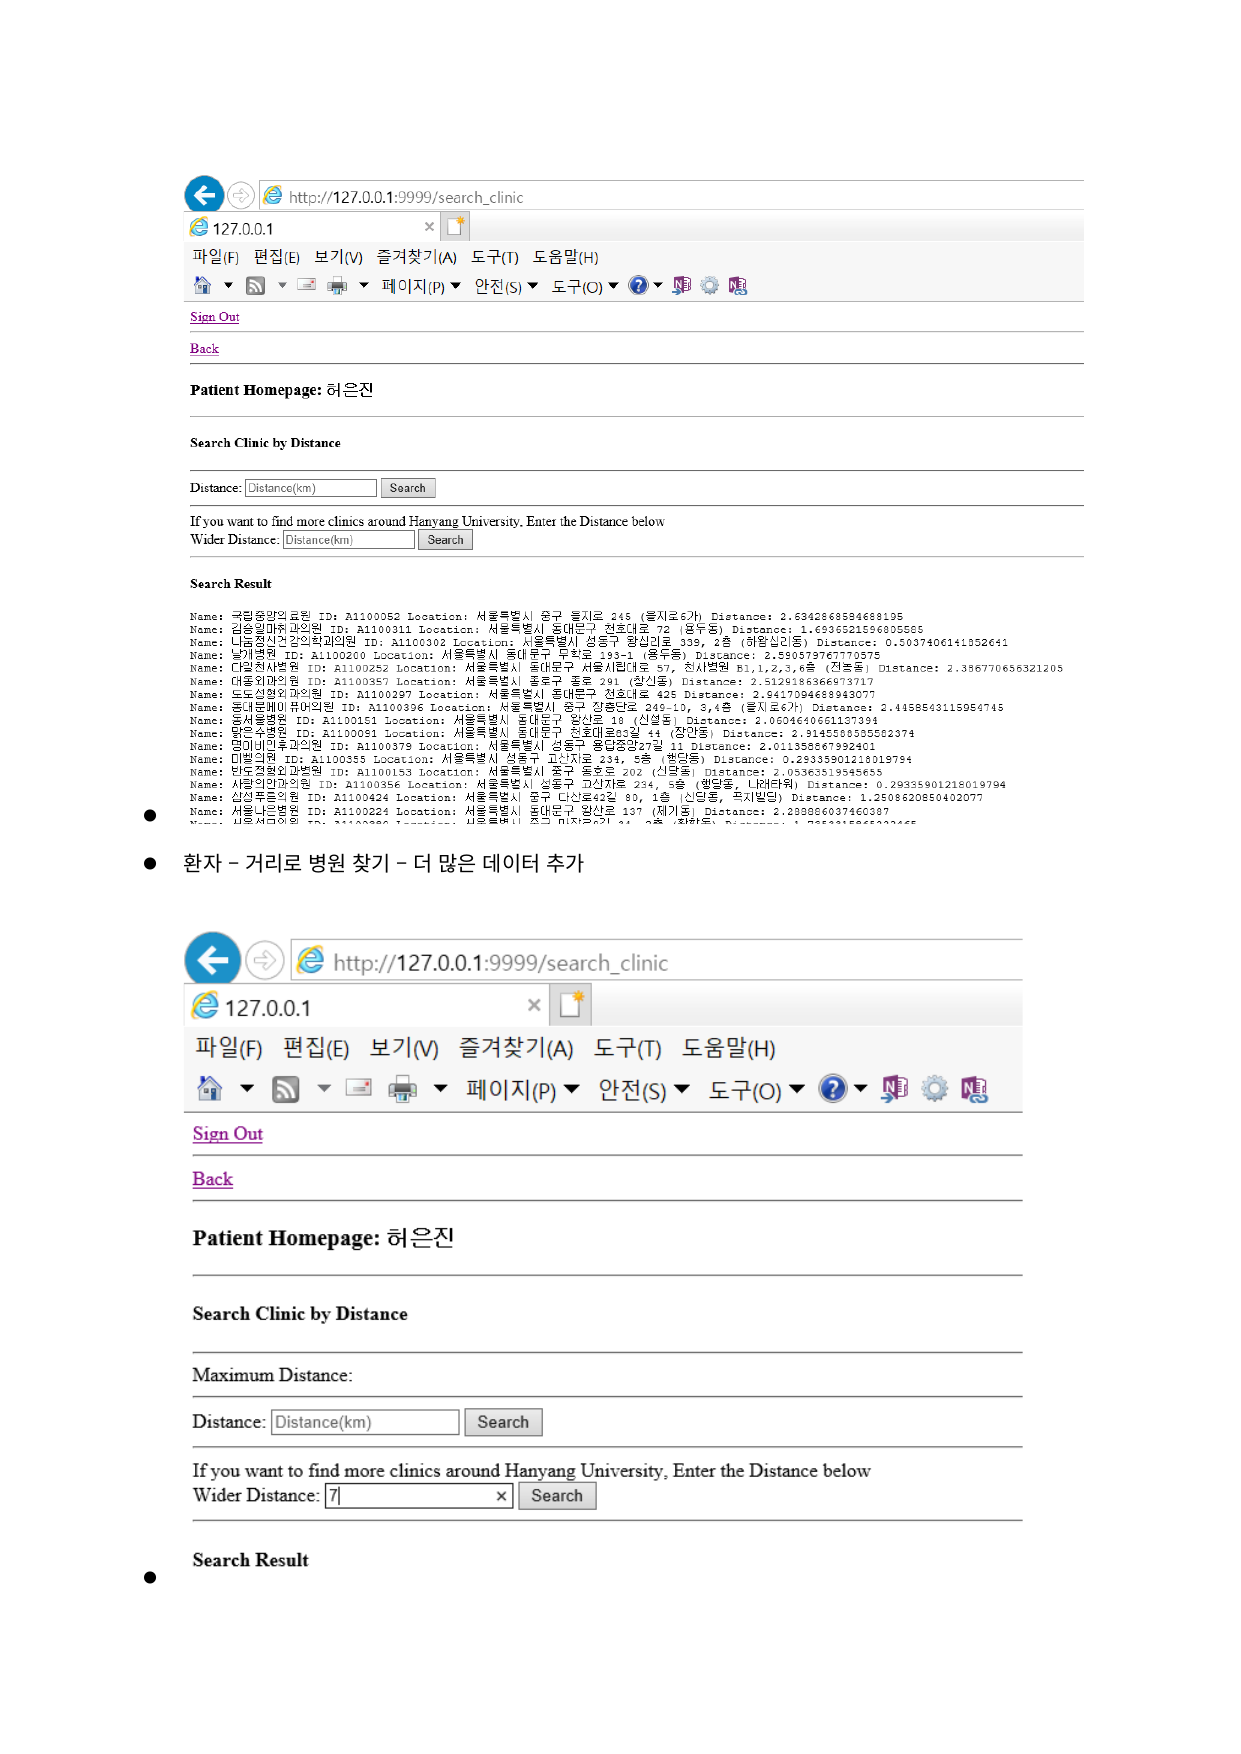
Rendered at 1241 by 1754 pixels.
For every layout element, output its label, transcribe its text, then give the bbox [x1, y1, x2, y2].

list 환자 – 거리로 병원 찾기 – 더 많은 데이터 추가 [142, 847, 1107, 878]
picture [183, 150, 1084, 824]
picture [183, 896, 1023, 1586]
